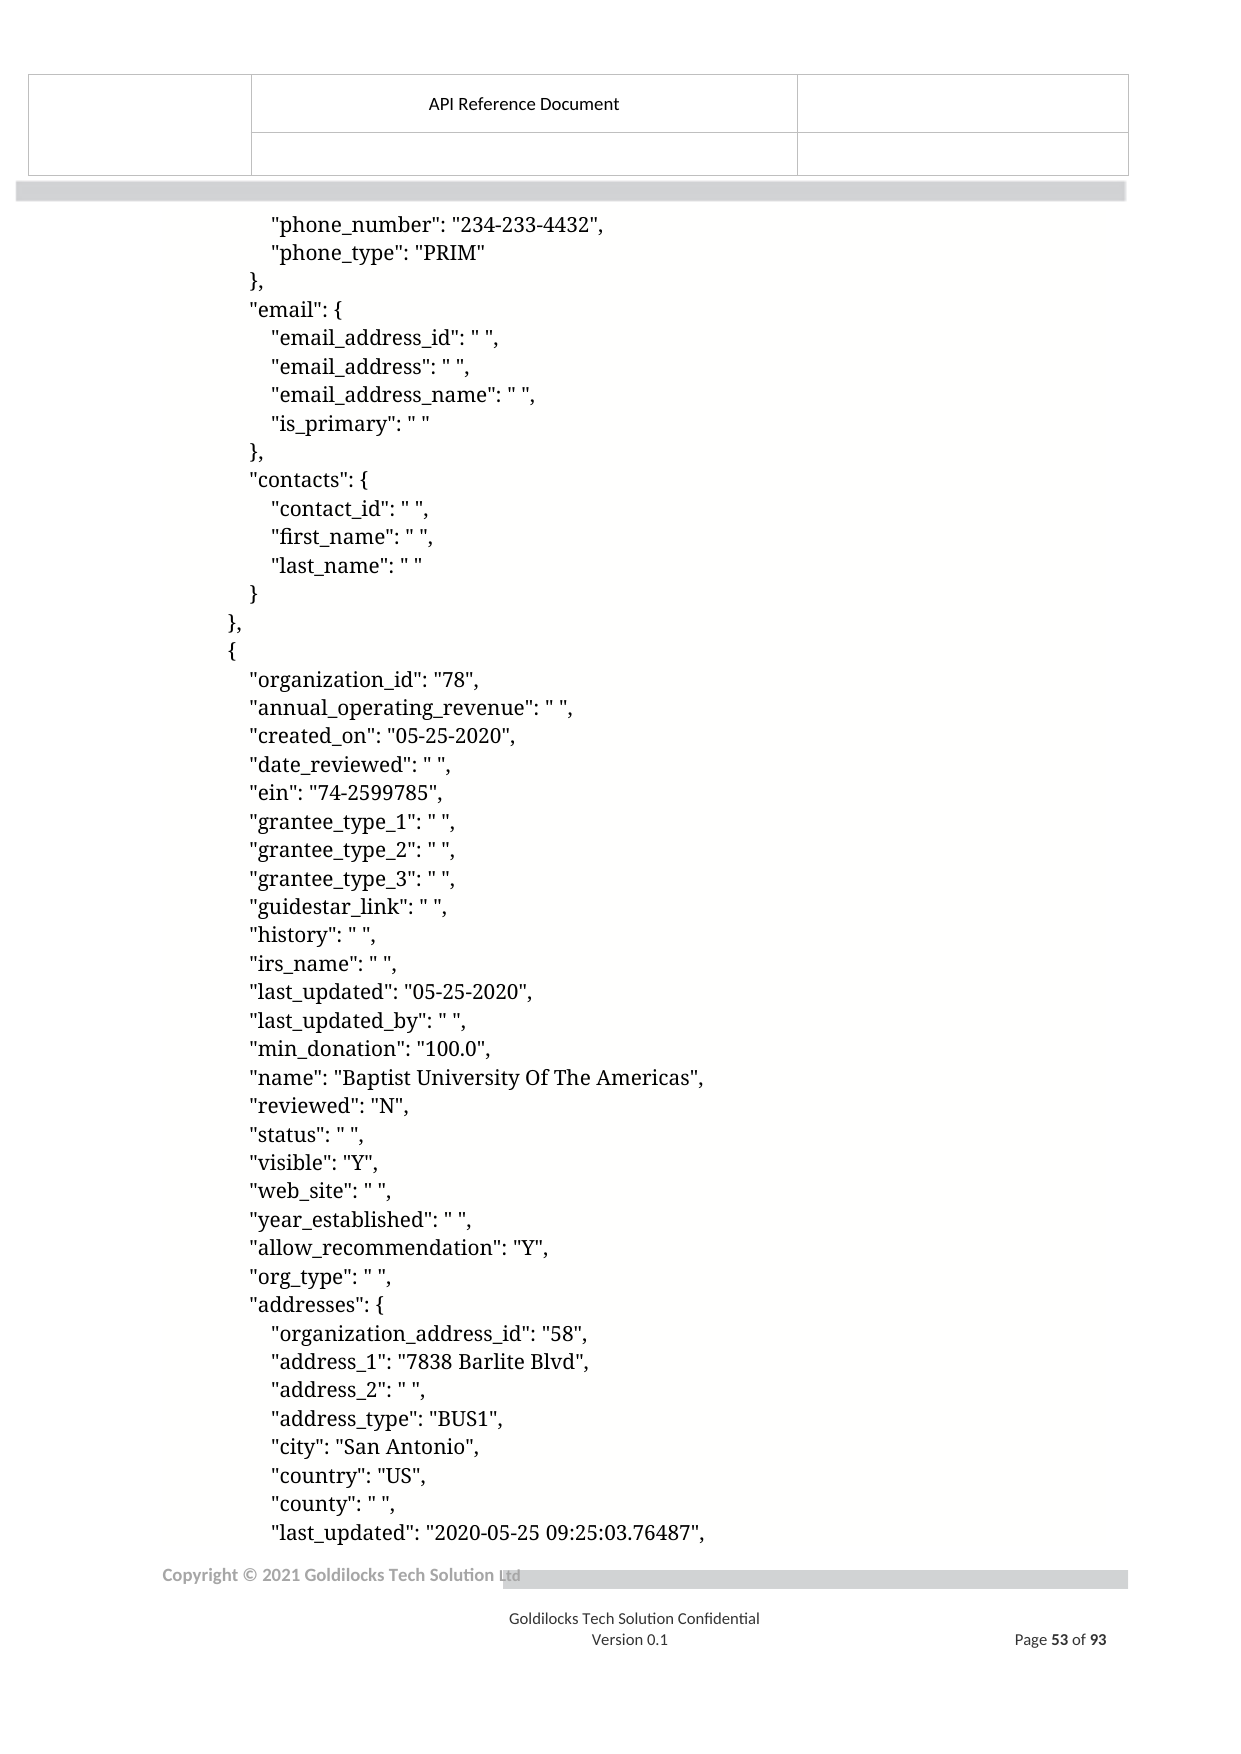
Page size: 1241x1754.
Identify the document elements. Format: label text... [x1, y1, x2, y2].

text "email_address_id": " ", [162, 323, 1106, 352]
text "first_name": " ", [162, 522, 1106, 551]
text "last_updated": "2020-05-25 09:25:03.76487", [162, 1518, 1106, 1546]
text "year_established": " ", [162, 1205, 1106, 1233]
text "address_type": "BUS1", [162, 1404, 1106, 1432]
text "created_on": "05-25-2020", [162, 722, 1106, 750]
text "history": " ", [162, 921, 1106, 949]
text "address_2": " ", [162, 1376, 1106, 1404]
text "grantee_type_3": " ", [162, 864, 1106, 892]
text "irs_name": " ", [162, 949, 1106, 977]
text "last_name": " " [162, 551, 1106, 579]
text "is_primary": " " [162, 409, 1106, 437]
text "email_address_name": " ", [162, 380, 1106, 409]
text "organization_id": "78", [162, 665, 1106, 693]
text "org_type": " ", [162, 1262, 1106, 1290]
text "addresses": { [162, 1290, 1106, 1319]
text }, [162, 608, 1106, 636]
text "email": { [162, 295, 1106, 323]
text } [162, 579, 1106, 608]
text "last_updated_by": " ", [162, 1006, 1106, 1034]
text "visible": "Y", [162, 1148, 1106, 1177]
text "city": "San Antonio", [162, 1432, 1106, 1461]
text }, [162, 437, 1106, 466]
text "web_site": " ", [162, 1177, 1106, 1205]
text "address_1": "7838 Barlite Blvd", [162, 1347, 1106, 1376]
text { [162, 636, 1106, 665]
picture [15, 179, 1129, 203]
text "phone_type": "PRIM" [162, 238, 1106, 267]
text }, [162, 267, 1106, 295]
text "date_reviewed": " ", [162, 750, 1106, 778]
text "guidestar_link": " ", [162, 892, 1106, 921]
text "county": " ", [162, 1489, 1106, 1518]
text "email_address": " ", [162, 352, 1106, 380]
text "status": " ", [162, 1120, 1106, 1148]
text "annual_operating_revenue": " ", [162, 693, 1106, 722]
picture [503, 1570, 1129, 1589]
text "last_updated": "05-25-2020", [162, 977, 1106, 1006]
text "contact_id": " ", [162, 494, 1106, 522]
text "phone_number": "234-233-4432", [162, 210, 1106, 238]
text "grantee_type_1": " ", [162, 807, 1106, 835]
text "allow_recommendation": "Y", [162, 1233, 1106, 1262]
text "grantee_type_2": " ", [162, 835, 1106, 864]
text "country": "US", [162, 1461, 1106, 1489]
text "contacts": { [162, 466, 1106, 494]
text "reviewed": "N", [162, 1091, 1106, 1120]
text "ein": "74-2599785", [162, 778, 1106, 807]
text "organization_address_id": "58", [162, 1319, 1106, 1347]
text "name": "Baptist University Of The Americas", [162, 1063, 1106, 1091]
text "min_donation": "100.0", [162, 1034, 1106, 1063]
